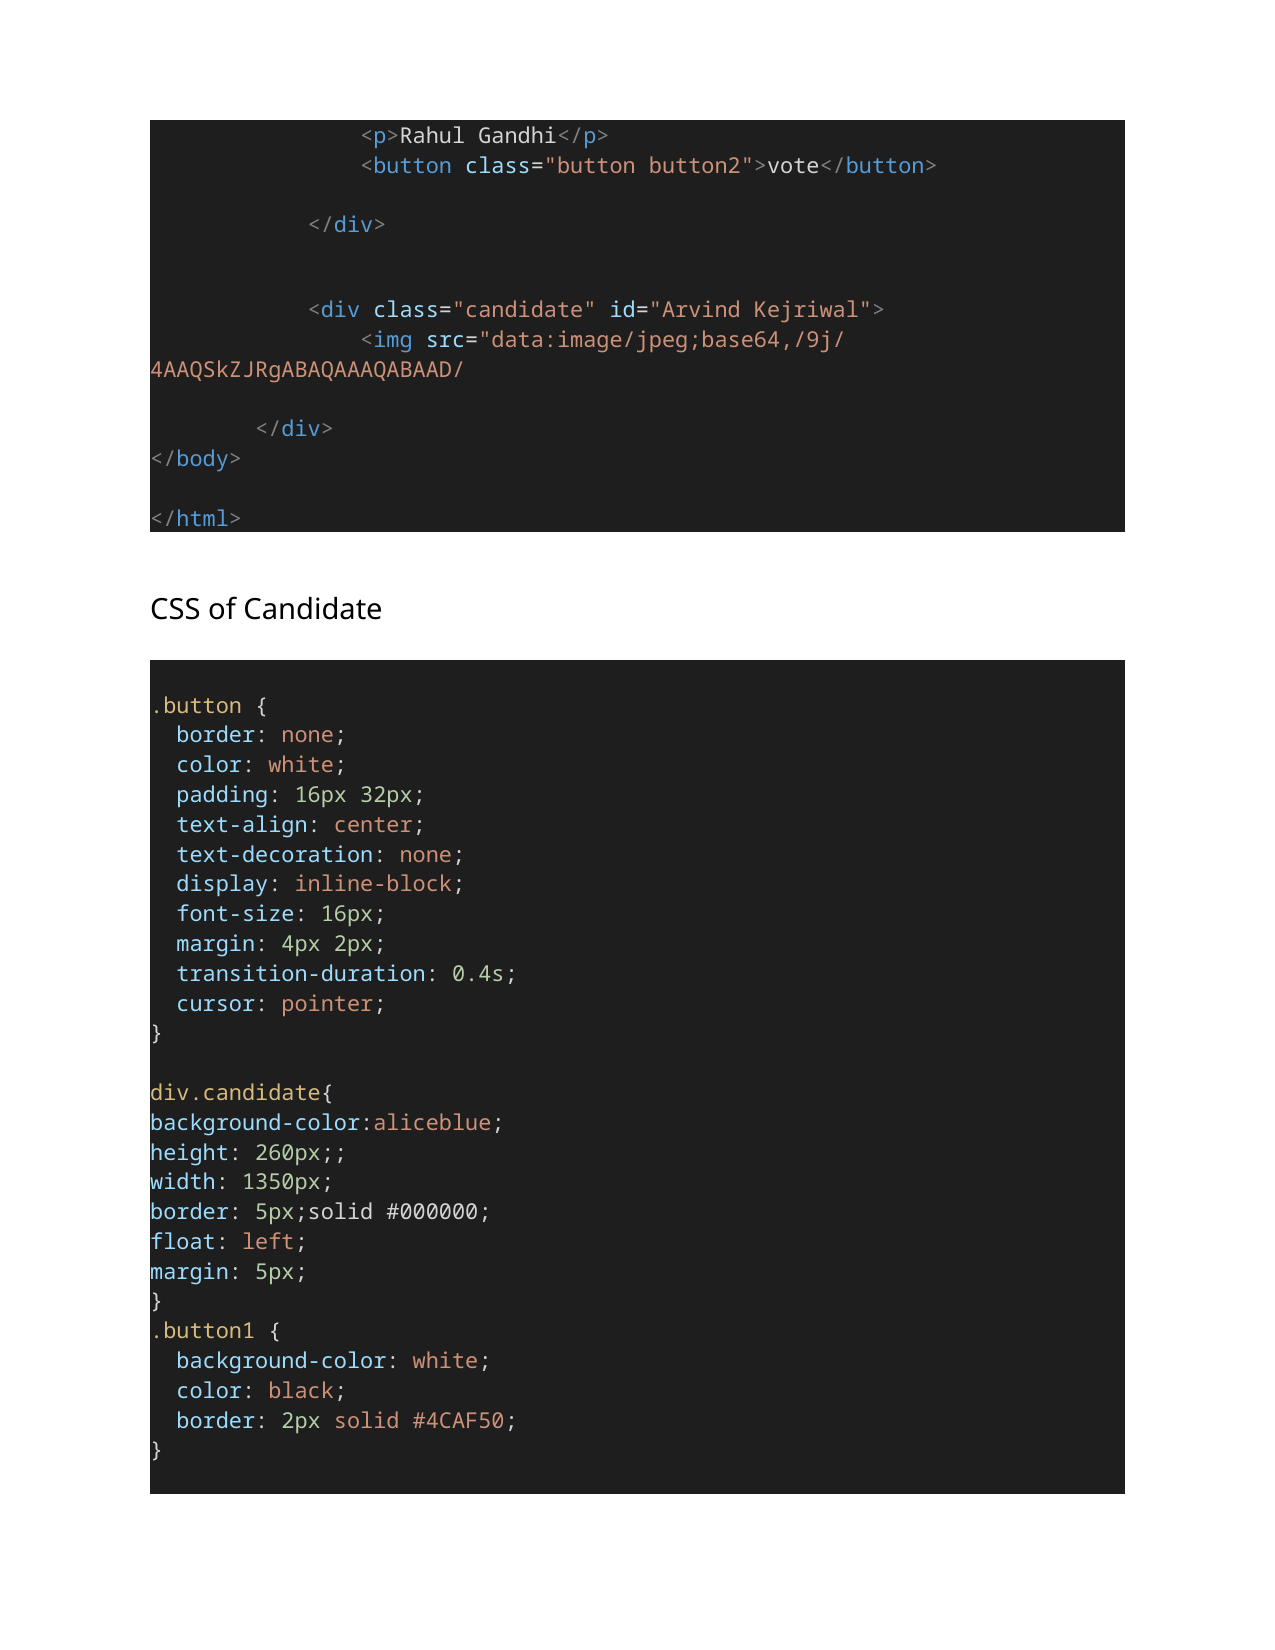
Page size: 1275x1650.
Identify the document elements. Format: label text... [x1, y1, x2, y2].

text <div class="candidate" id="Arvind Kejriwal"> [150, 294, 1125, 324]
text </html> [150, 502, 1125, 532]
text } [150, 1434, 1125, 1464]
text transition-duration: 0.4s; [150, 958, 1125, 988]
text margin: 5px; [150, 1256, 1125, 1286]
text color: black; [150, 1375, 1125, 1405]
text background-color:aliceblue; [150, 1107, 1125, 1137]
text color: white; [150, 749, 1125, 779]
text div.candidate{ [150, 1077, 1125, 1107]
text width: 1350px; [150, 1166, 1125, 1196]
text </div> [150, 413, 1125, 443]
text font-size: 16px; [150, 898, 1125, 928]
text background-color: white; [150, 1345, 1125, 1375]
text height: 260px;; [150, 1137, 1125, 1166]
text border: none; [150, 719, 1125, 749]
text <button class="button button2">vote</button> [150, 150, 1125, 179]
text </body> [150, 443, 1125, 473]
text <img src="data:image/jpeg;base64,/9j/4AAQSkZJRgABAQAAAQABAAD/ [150, 324, 1125, 383]
text text-decoration: none; [150, 839, 1125, 868]
text .button { [150, 690, 1125, 719]
text } [150, 1286, 1125, 1315]
text border: 2px solid #4CAF50; [150, 1405, 1125, 1434]
text float: left; [150, 1226, 1125, 1256]
text display: inline-block; [150, 868, 1125, 898]
text </div> [150, 209, 1125, 239]
text padding: 16px 32px; [150, 779, 1125, 809]
text cursor: pointer; [150, 988, 1125, 1017]
text <p>Rahul Gandhi</p> [150, 120, 1125, 150]
text .button1 { [150, 1315, 1125, 1345]
text CSS of Candidate [150, 588, 1125, 628]
text margin: 4px 2px; [150, 928, 1125, 958]
text } [150, 1017, 1125, 1047]
text border: 5px;solid #000000; [150, 1196, 1125, 1226]
text text-align: center; [150, 809, 1125, 839]
